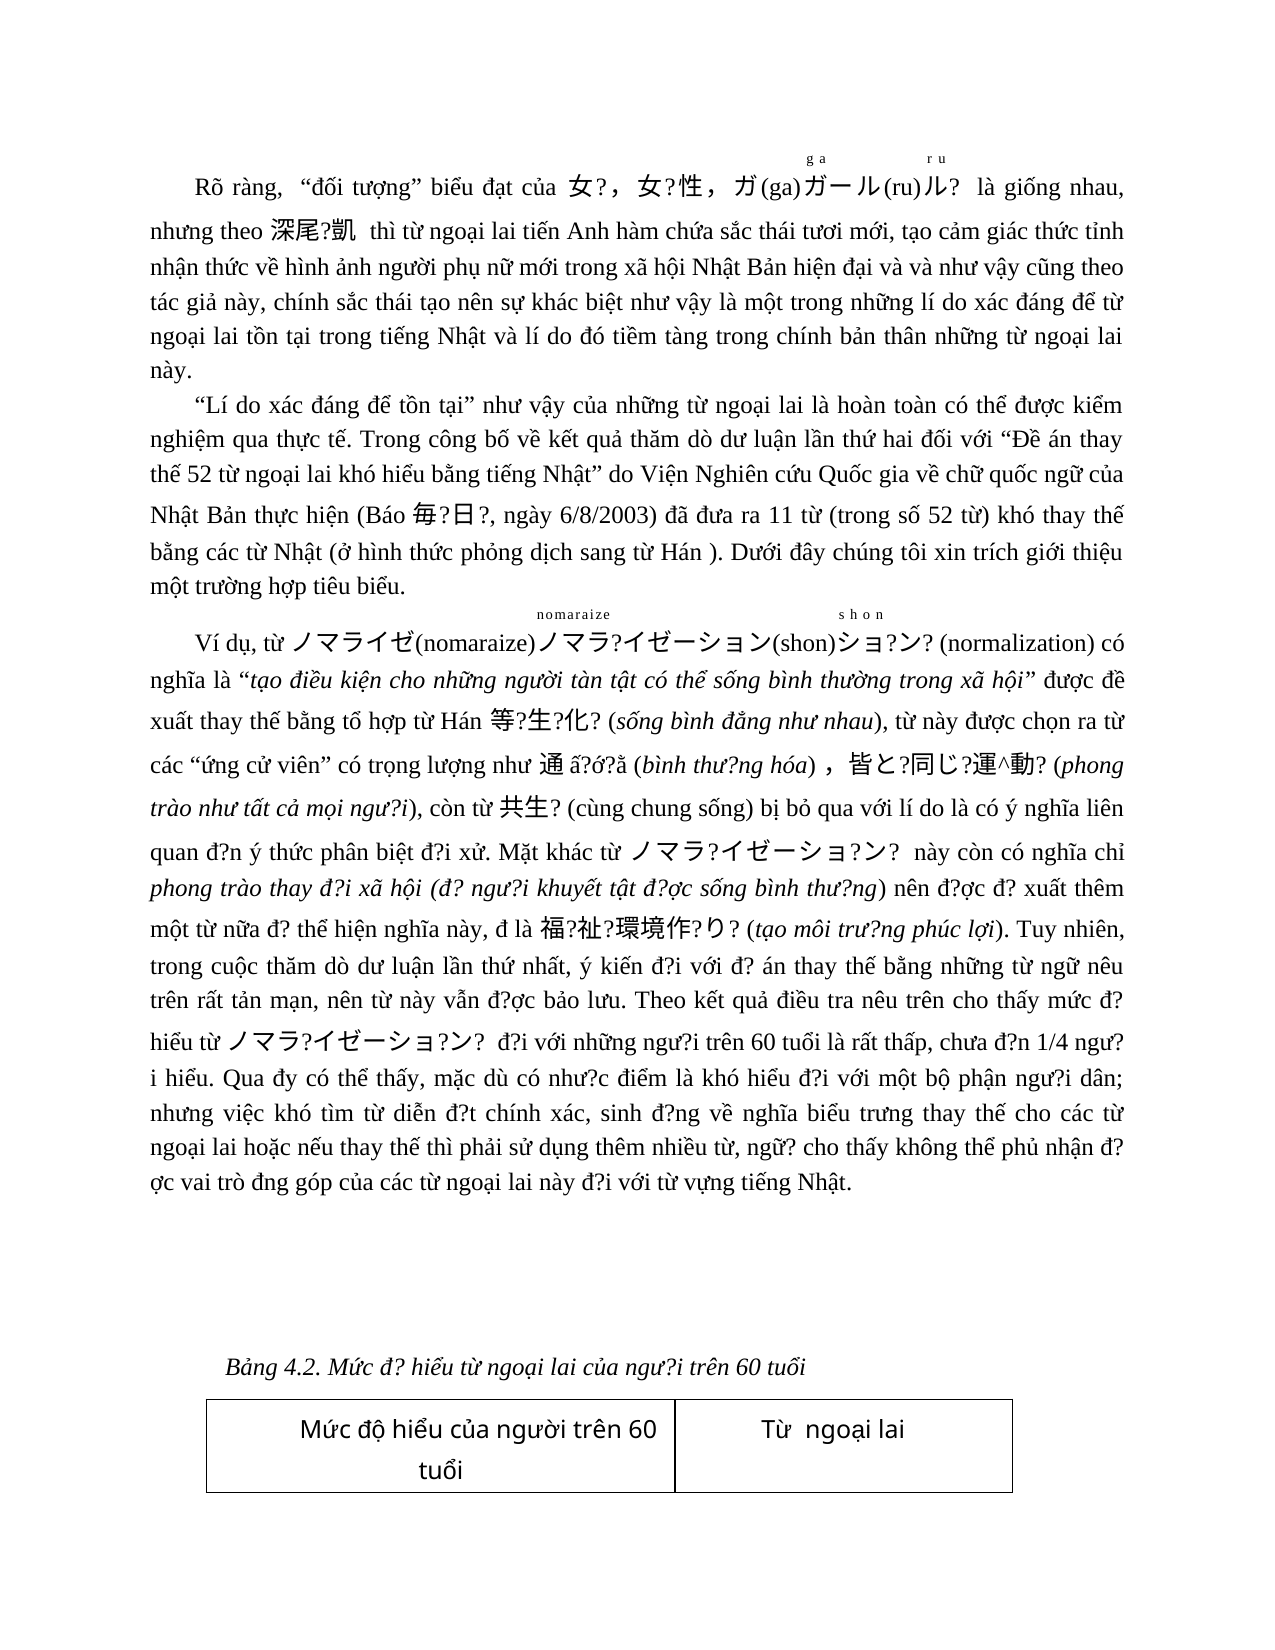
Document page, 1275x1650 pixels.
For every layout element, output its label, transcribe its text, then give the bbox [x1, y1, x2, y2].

table_header Mức độ hiểu của người trên 60 tuổi [207, 1400, 674, 1492]
text Ví dụ, từ ノマライゼ(nomaraize)ーション(shon) (normalization) có nghĩa là “tạo điều kiện cho những người tàn tật có thể sống bình thường trong xã hội” được đề xuất thay thế bằng tổ hợp từ Hán 等?生?化? (sống bình đẳng như nhau), từ này được chọn ra từ các “ứng cử viên” có trọng lượng như 通ấ?ớ?ằ (bình thư?ng hóa) ，皆と?同じ?運^動? (phong trào như tất cả mọi ngư?i), còn từ 共生? (cùng chung sống) bị bỏ qua với lí do là có ý nghĩa liên quan đ?n ý thức phân biệt đ?i xử. Mặt khác từ ノマラ?イゼーショ?ン? này còn có nghĩa chỉ phong trào thay đ?i xã hội (đ? ngư?i khuyết tật đ?ợc sống bình thư?ng) nên đ?ợc đ? xuất thêm một từ nữa đ? thể hiện nghĩa này, đ là 福?祉?環境作?り? (tạo môi trư?ng phúc lợi). Tuy nhiên, trong cuộc thăm dò dư luận lần thứ nhất, ý kiến đ?i với đ? án thay thế bằng những từ ngữ nêu trên rất tản mạn, nên từ này vẫn đ?ợc bảo lưu. Theo kết quả điều tra nêu trên cho thấy mức đ? hiểu từ ノマラ?イゼーショ?ン? đ?i với những ngư?i trên 60 tuổi là rất thấp, chưa đ?n 1/4 ngư?i hiểu. Qua đy có thể thấy, mặc dù có như?c điểm là khó hiểu đ?i với một bộ phận ngư?i dân; nhưng việc khó tìm từ diễn đ?t chính xác, sinh đ?ng về nghĩa biểu trưng thay thế cho các từ ngoại lai hoặc nếu thay thế thì phải sử dụng thêm nhiều từ, ngữ? cho thấy không thể phủ nhận đ?ợc vai trò đng góp của các từ ngoại lai này đ?i với từ vựng tiếng Nhật. [150, 606, 1125, 1195]
text Bảng 4.2. Mức đ? hiểu từ ngoại lai của ngư?i trên 60 tuổi [150, 1352, 1125, 1380]
text Rõ ràng, “đối tượng” biểu đạt của 女?，女?性，ガ(ga)ール(ru) là giống nhau, nhưng theo 深尾?凱 thì từ ngoại lai tiến Anh hàm chứa sắc thái tươi mới, tạo cảm giác thức tỉnh nhận thức về hình ảnh người phụ nữ mới trong xã hội Nhật Bản hiện đại và và như vậy cũng theo tác giả này, chính sắc thái tạo nên sự khác biệt như vậy là một trong những lí do xác đáng để từ ngoại lai tồn tại trong tiếng Nhật và lí do đó tiềm tàng trong chính bản thân những từ ngoại lai này. [150, 150, 1125, 384]
table_header Từ ngoại lai [676, 1400, 1012, 1492]
text “Lí do xác đáng để tồn tại” như vậy của những từ ngoại lai là hoàn toàn có thể được kiểm nghiệm qua thực tế. Trong công bố về kết quả thăm dò dư luận lần thứ hai đối với “Đề án thay thế 52 từ ngoại lai khó hiểu bằng tiếng Nhật” do Viện Nghiên cứu Quốc gia về chữ quốc ngữ của Nhật Bản thực hiện (Báo毎?日?, ngày 6/8/2003) đã đưa ra 11 từ (trong số 52 từ) khó thay thế bằng các từ Nhật (ở hình thức phỏng dịch sang từ Hán ). Dưới đây chúng tôi xin trích giới thiệu một trường hợp tiêu biểu. [150, 390, 1125, 600]
